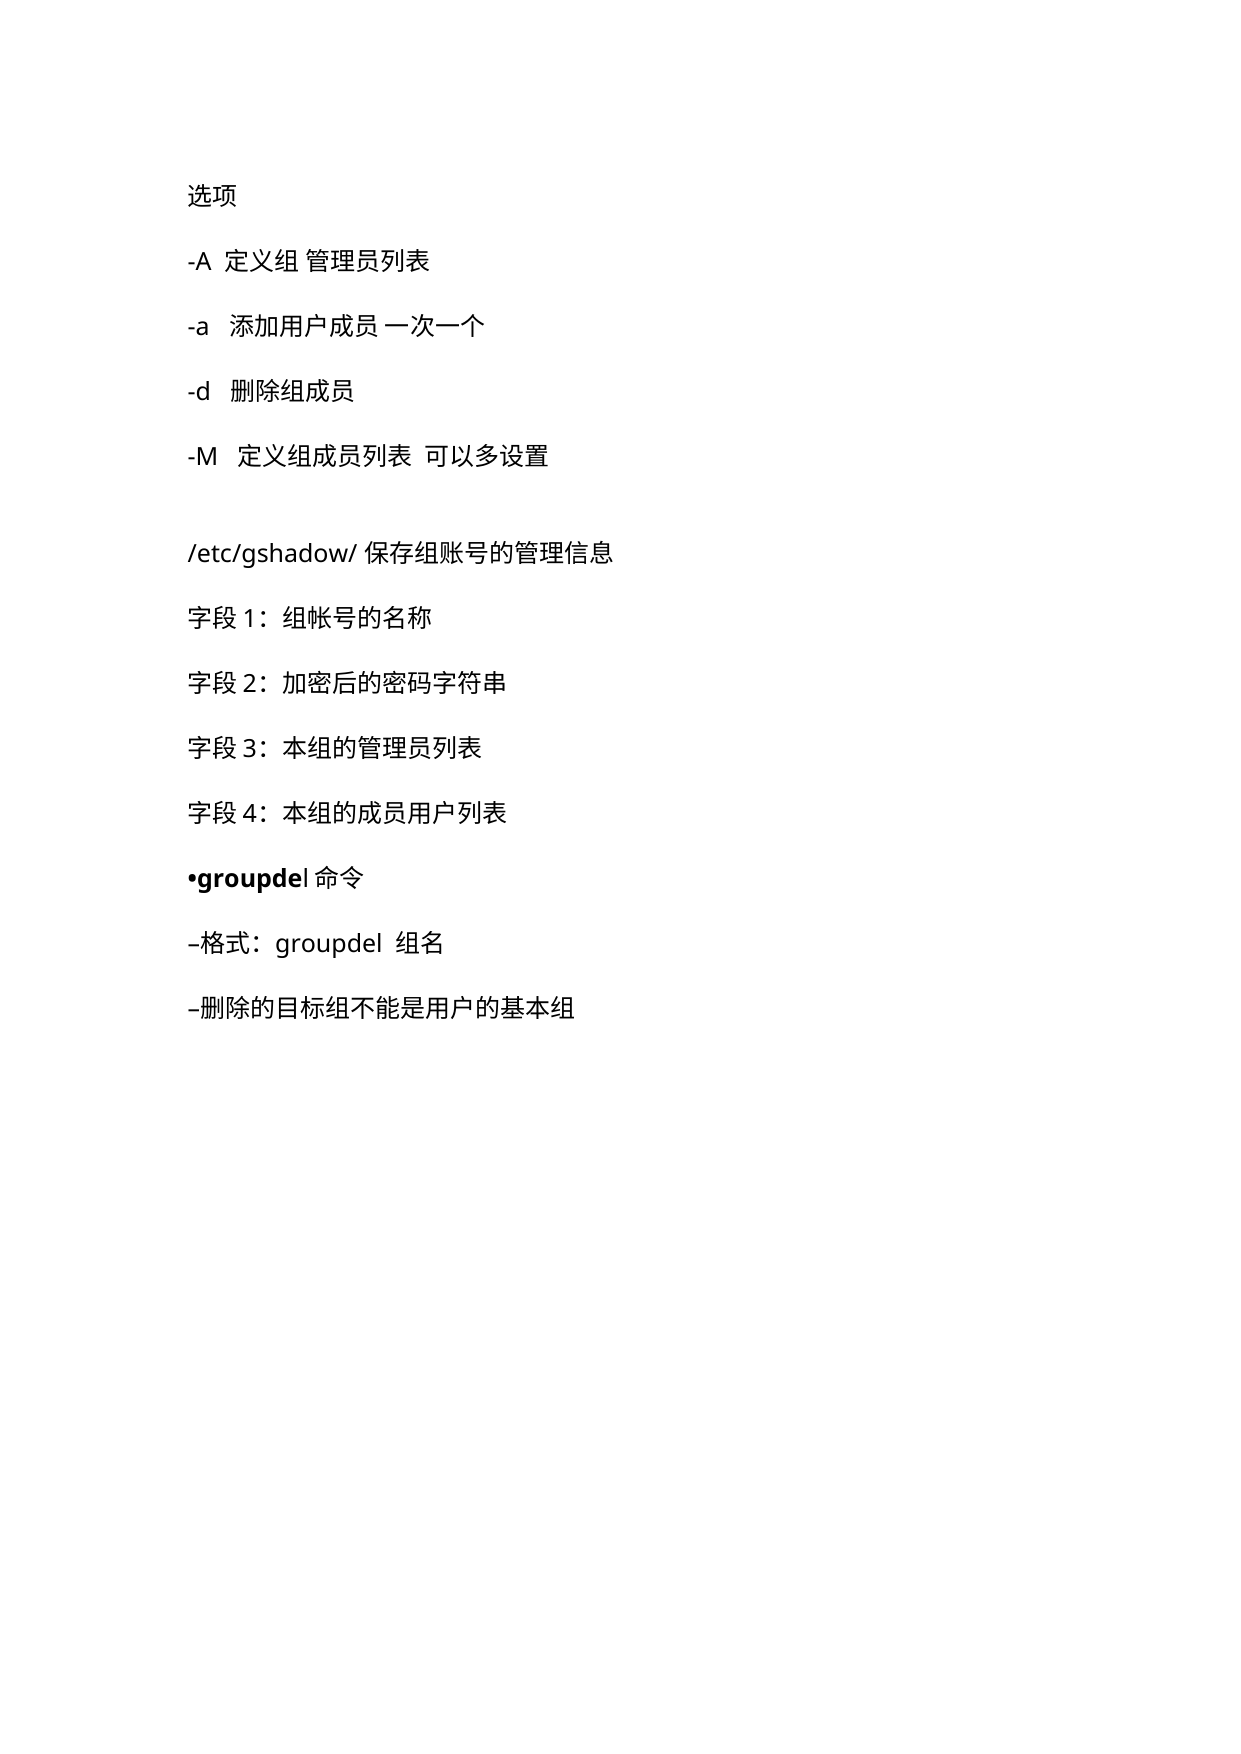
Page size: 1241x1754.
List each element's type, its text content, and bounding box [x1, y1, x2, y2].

text -d 删除组成员 [187, 357, 1053, 422]
text –格式：groupdel 组名 [187, 909, 1053, 974]
text -A 定义组 管理员列表 [187, 227, 1053, 292]
text -M 定义组成员列表 可以多设置 [187, 422, 1053, 487]
text /etc/gshadow/ 保存组账号的管理信息 [187, 519, 1053, 584]
text •groupdel命令 [187, 844, 1053, 909]
text 字段4：本组的成员用户列表 [187, 779, 1053, 844]
text 字段3：本组的管理员列表 [187, 714, 1053, 779]
text 字段1：组帐号的名称 [187, 584, 1053, 649]
text -a 添加用户成员 一次一个 [187, 292, 1053, 357]
text 选项 [187, 162, 1053, 227]
text 字段2：加密后的密码字符串 [187, 649, 1053, 714]
text –删除的目标组不能是用户的基本组 [187, 974, 1053, 1039]
